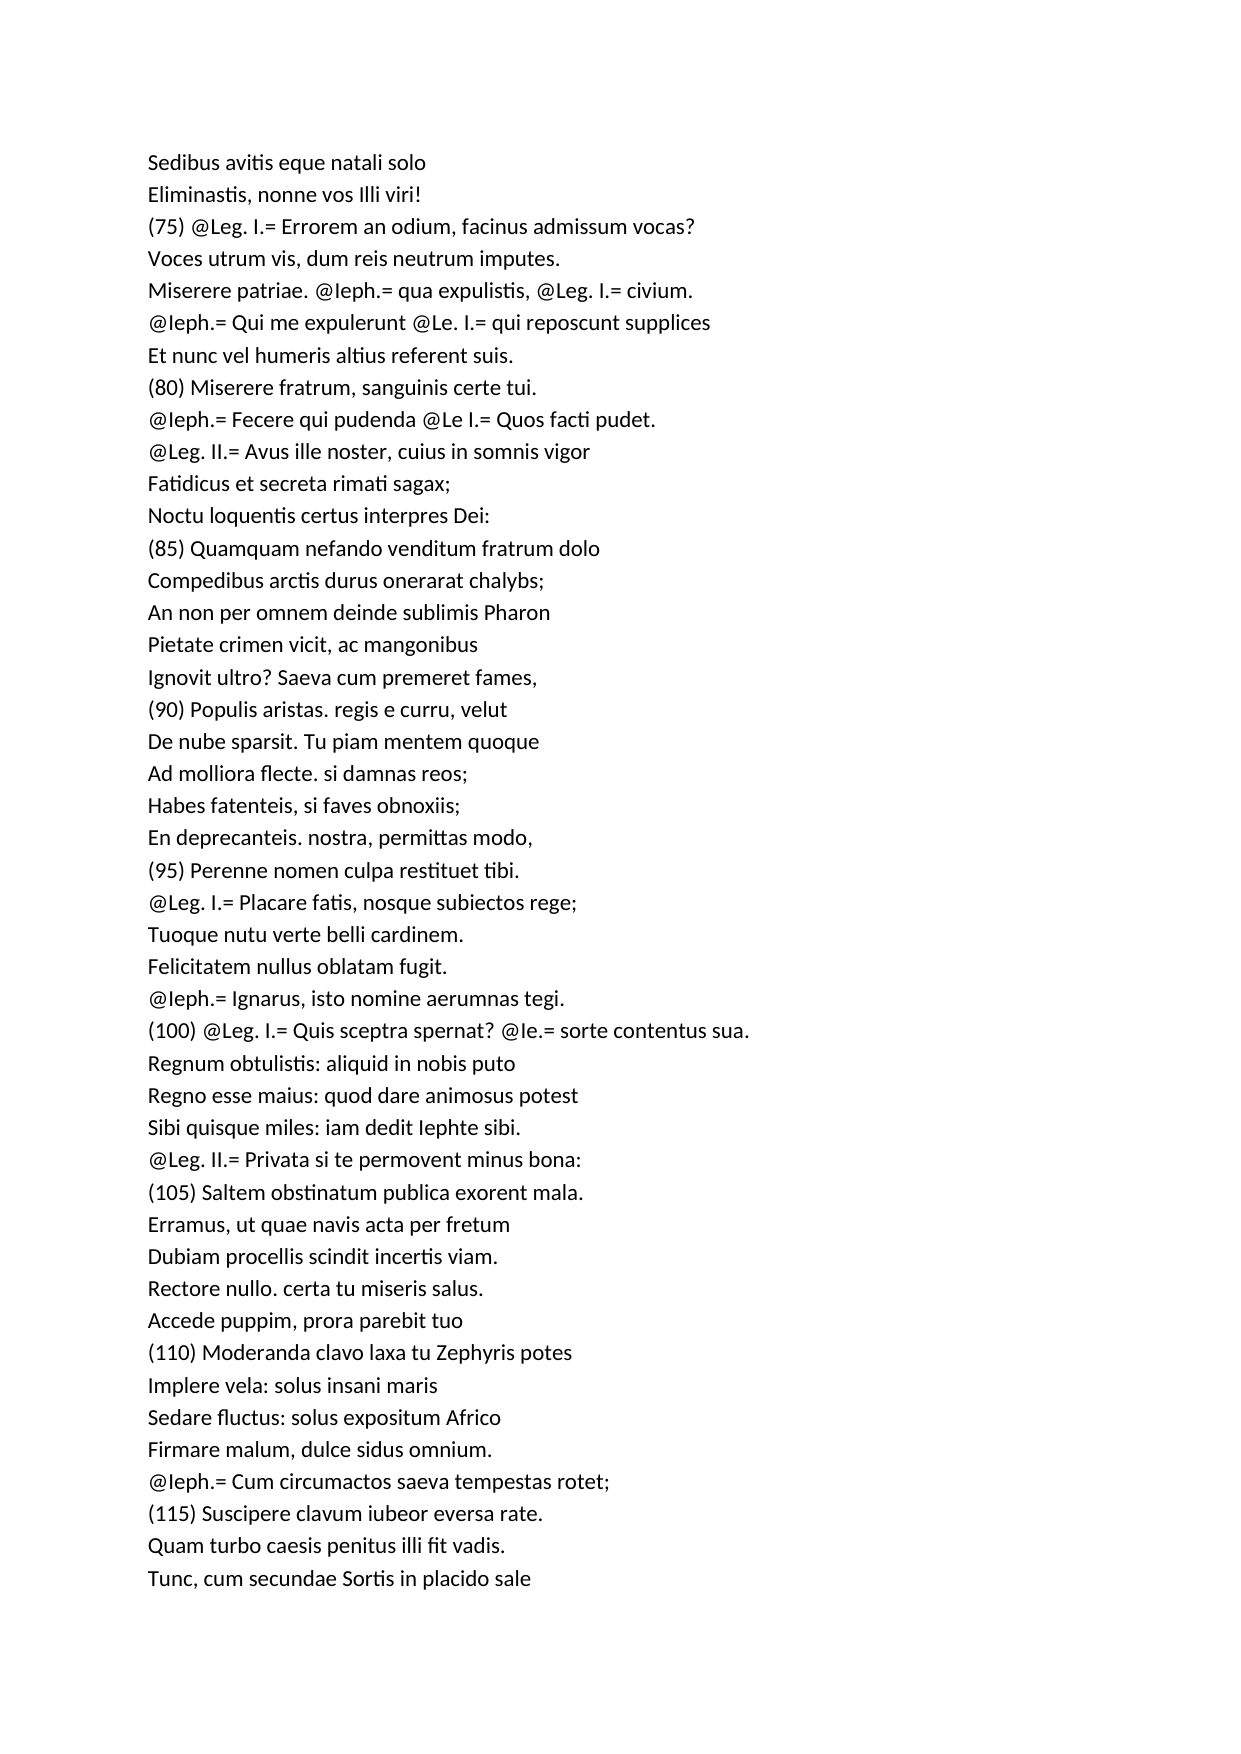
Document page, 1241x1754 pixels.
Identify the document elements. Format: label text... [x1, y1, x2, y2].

text Sedare fluctus: solus expositum Africo [148, 1403, 1093, 1431]
text Erramus, ut quae navis acta per fretum [148, 1210, 1093, 1238]
text (85) Quamquam nefando venditum fratrum dolo [148, 534, 1093, 562]
text Regnum obtulistis: aliquid in nobis puto [148, 1049, 1093, 1077]
text Sedibus avitis eque natali solo [148, 148, 1093, 176]
text @Leg. II.= Privata si te permovent minus bona: [148, 1145, 1093, 1173]
text Miserere patriae. @Ieph.= qua expulistis, @Leg. I.= civium. [148, 276, 1093, 304]
text (110) Moderanda clavo laxa tu Zephyris potes [148, 1338, 1093, 1367]
text Regno esse maius: quod dare animosus potest [148, 1081, 1093, 1109]
text An non per omnem deinde sublimis Pharon [148, 598, 1093, 626]
text (115) Suscipere clavum iubeor eversa rate. [148, 1499, 1093, 1527]
text (95) Perenne nomen culpa restituet tibi. [148, 856, 1093, 884]
text @Ieph.= Fecere qui pudenda @Le I.= Quos facti pudet. [148, 405, 1093, 433]
text @Leg. II.= Avus ille noster, cuius in somnis vigor [148, 437, 1093, 465]
text De nube sparsit. Tu piam mentem quoque [148, 727, 1093, 755]
text Tuoque nutu verte belli cardinem. [148, 920, 1093, 948]
text Dubiam procellis scindit incertis viam. [148, 1242, 1093, 1270]
text (75) @Leg. I.= Errorem an odium, facinus admissum vocas? [148, 212, 1093, 240]
text Accede puppim, prora parebit tuo [148, 1306, 1093, 1334]
text Ad molliora flecte. si damnas reos; [148, 759, 1093, 787]
text @Leg. I.= Placare fatis, nosque subiectos rege; [148, 888, 1093, 916]
text (100) @Leg. I.= Quis sceptra spernat? @Ie.= sorte contentus sua. [148, 1017, 1093, 1045]
text Ignovit ultro? Saeva cum premeret fames, [148, 663, 1093, 691]
text Noctu loquentis certus interpres Dei: [148, 502, 1093, 530]
text @Ieph.= Qui me expulerunt @Le. I.= qui reposcunt supplices [148, 308, 1093, 337]
text Compedibus arctis durus onerarat chalybs; [148, 566, 1093, 594]
text Firmare malum, dulce sidus omnium. [148, 1435, 1093, 1463]
text Quam turbo caesis penitus illi fit vadis. [148, 1532, 1093, 1560]
text Felicitatem nullus oblatam fugit. [148, 952, 1093, 980]
text En deprecanteis. nostra, permittas modo, [148, 823, 1093, 852]
text (90) Populis aristas. regis e curru, velut [148, 695, 1093, 723]
text Habes fatenteis, si faves obnoxiis; [148, 791, 1093, 819]
text (80) Miserere fratrum, sanguinis certe tui. [148, 373, 1093, 401]
text (105) Saltem obstinatum publica exorent mala. [148, 1178, 1093, 1206]
text Tunc, cum secundae Sortis in placido sale [148, 1564, 1093, 1592]
text @Ieph.= Ignarus, isto nomine aerumnas tegi. [148, 984, 1093, 1012]
text Et nunc vel humeris altius referent suis. [148, 341, 1093, 369]
text Pietate crimen vicit, ac mangonibus [148, 630, 1093, 658]
text Eliminastis, nonne vos Illi viri! [148, 180, 1093, 208]
text Implere vela: solus insani maris [148, 1371, 1093, 1399]
text @Ieph.= Cum circumactos saeva tempestas rotet; [148, 1467, 1093, 1495]
text Voces utrum vis, dum reis neutrum imputes. [148, 244, 1093, 272]
text Rectore nullo. certa tu miseris salus. [148, 1274, 1093, 1302]
text Sibi quisque miles: iam dedit Iephte sibi. [148, 1113, 1093, 1141]
text Fatidicus et secreta rimati sagax; [148, 469, 1093, 497]
